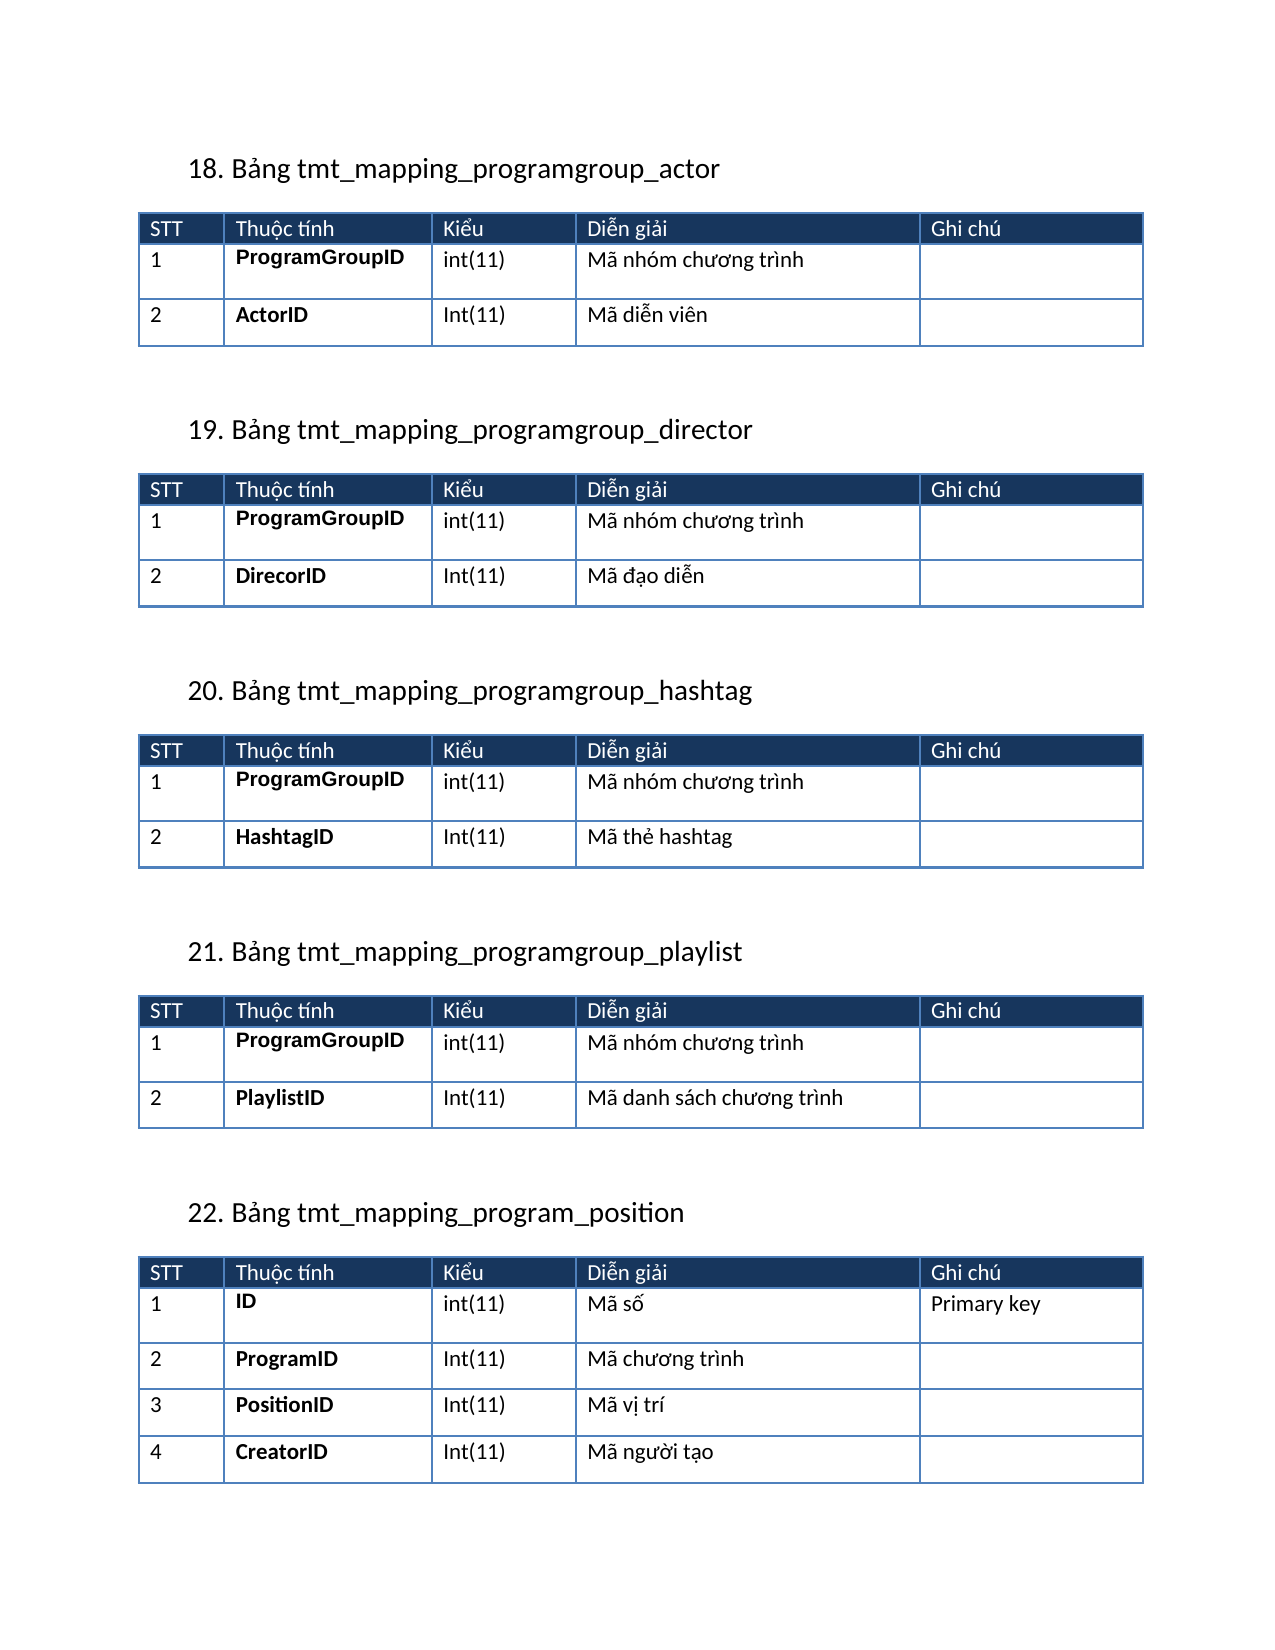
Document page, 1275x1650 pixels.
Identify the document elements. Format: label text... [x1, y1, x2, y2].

table_header Thuộc tính [225, 214, 431, 243]
table_header Diễn giải [577, 1258, 919, 1287]
table_cell [921, 1390, 1142, 1435]
table_cell Mã thẻ hashtag [577, 822, 919, 866]
table_header STT [140, 475, 223, 504]
table_cell int(11) [433, 506, 575, 559]
table_cell ProgramID [225, 1344, 431, 1388]
table_header STT [140, 997, 223, 1026]
table_cell 2 [140, 561, 223, 605]
table_cell 1 [140, 506, 223, 559]
table_cell 1 [140, 1028, 223, 1081]
table_cell Mã nhóm chương trình [577, 1028, 919, 1081]
table_cell int(11) [433, 1289, 575, 1342]
table_cell [921, 1083, 1142, 1127]
table_header Kiểu [433, 475, 575, 504]
table_cell Primary key [921, 1289, 1142, 1342]
table_cell int(11) [433, 1028, 575, 1081]
table_cell PlaylistID [225, 1083, 431, 1127]
table_cell Int(11) [433, 1390, 575, 1435]
table_cell [921, 561, 1142, 605]
table_cell DirecorID [225, 561, 431, 605]
table_header Diễn giải [577, 475, 919, 504]
table_cell Mã người tạo [577, 1437, 919, 1482]
table_cell Mã đạo diễn [577, 561, 919, 605]
table_cell [921, 1028, 1142, 1081]
table_cell 1 [140, 245, 223, 298]
table_cell int(11) [433, 767, 575, 820]
table_cell ProgramGroupID [225, 506, 431, 559]
table_header Ghi chú [921, 475, 1142, 504]
table_cell 2 [140, 822, 223, 866]
table_header Diễn giải [577, 997, 919, 1026]
table_cell HashtagID [225, 822, 431, 866]
table_cell [921, 245, 1142, 298]
table_cell Mã vị trí [577, 1390, 919, 1435]
table_header Thuộc tính [225, 997, 431, 1026]
table_cell 2 [140, 1083, 223, 1127]
table_cell Int(11) [433, 822, 575, 866]
table_cell Mã nhóm chương trình [577, 506, 919, 559]
table_cell Mã nhóm chương trình [577, 245, 919, 298]
table_cell ProgramGroupID [225, 767, 431, 820]
table_cell 2 [140, 1344, 223, 1388]
table_cell Int(11) [433, 561, 575, 605]
table_cell int(11) [433, 245, 575, 298]
table_header STT [140, 214, 223, 243]
table_cell [921, 767, 1142, 820]
list Bảng tmt_mapping_programgroup_hashtag [187, 672, 1125, 707]
table_cell 2 [140, 300, 223, 344]
table_cell Mã số [577, 1289, 919, 1342]
table_header Kiểu [433, 214, 575, 243]
table_cell 1 [140, 767, 223, 820]
table_header Thuộc tính [225, 1258, 431, 1287]
table_header Diễn giải [577, 214, 919, 243]
table_cell [921, 506, 1142, 559]
table_header Kiểu [433, 736, 575, 765]
table_cell Int(11) [433, 1083, 575, 1127]
table_cell [921, 822, 1142, 866]
table_header Thuộc tính [225, 475, 431, 504]
list Bảng tmt_mapping_programgroup_director [187, 411, 1125, 447]
table_header Thuộc tính [225, 736, 431, 765]
table_header Ghi chú [921, 214, 1142, 243]
table_cell PositionID [225, 1390, 431, 1435]
table_cell Mã danh sách chương trình [577, 1083, 919, 1127]
table_cell Mã nhóm chương trình [577, 767, 919, 820]
table_header Ghi chú [921, 736, 1142, 765]
table_header STT [140, 1258, 223, 1287]
table_header Diễn giải [577, 736, 919, 765]
table_cell 3 [140, 1390, 223, 1435]
table_header Kiểu [433, 1258, 575, 1287]
table_header Ghi chú [921, 997, 1142, 1026]
table_cell 4 [140, 1437, 223, 1482]
list Bảng tmt_mapping_program_position [187, 1194, 1125, 1229]
table_cell [921, 1437, 1142, 1482]
table_cell [921, 1344, 1142, 1388]
table_cell 1 [140, 1289, 223, 1342]
table_cell Int(11) [433, 300, 575, 344]
table_cell ID [225, 1289, 431, 1342]
table_cell ProgramGroupID [225, 1028, 431, 1081]
table_cell [921, 300, 1142, 344]
table_header Ghi chú [921, 1258, 1142, 1287]
list Bảng tmt_mapping_programgroup_actor [187, 150, 1125, 186]
table_header Kiểu [433, 997, 575, 1026]
table_cell CreatorID [225, 1437, 431, 1482]
table_cell Int(11) [433, 1437, 575, 1482]
table_cell ActorID [225, 300, 431, 344]
list Bảng tmt_mapping_programgroup_playlist [187, 933, 1125, 968]
table_cell ProgramGroupID [225, 245, 431, 298]
table_cell Mã chương trình [577, 1344, 919, 1388]
table_cell Int(11) [433, 1344, 575, 1388]
table_cell Mã diễn viên [577, 300, 919, 344]
table_header STT [140, 736, 223, 765]
